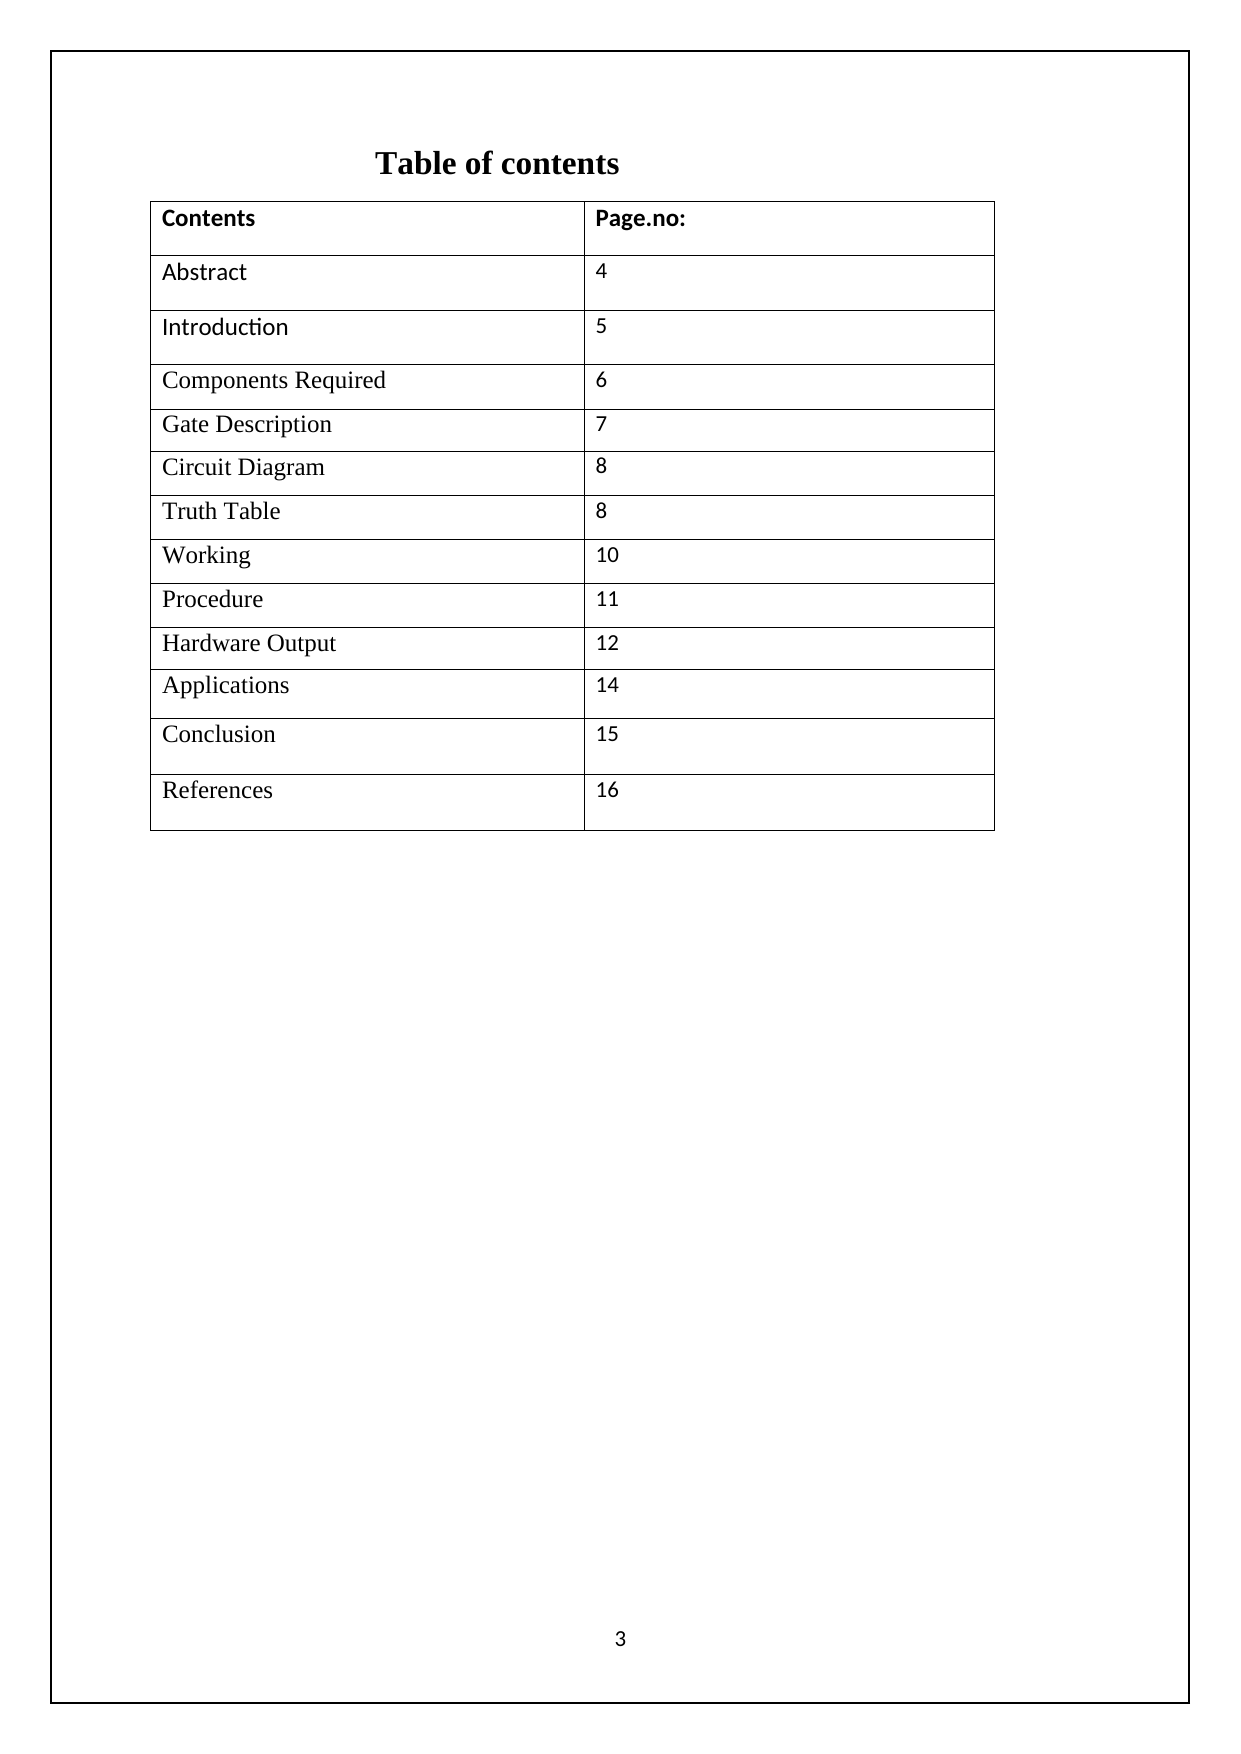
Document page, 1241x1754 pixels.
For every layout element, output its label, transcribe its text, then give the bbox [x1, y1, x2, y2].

table_cell 8 [585, 452, 994, 495]
table_cell References [151, 775, 584, 830]
table_cell 7 [585, 410, 994, 451]
table_header Page.no: [585, 202, 994, 255]
table_cell Gate Description [151, 410, 584, 451]
table_cell 5 [585, 311, 994, 364]
table_cell 4 [585, 256, 994, 310]
table_cell Truth Table [151, 496, 584, 539]
table_cell Working [151, 540, 584, 583]
table_cell Procedure [151, 584, 584, 627]
table_cell Abstract [151, 256, 584, 310]
table_cell 8 [585, 496, 994, 539]
table_cell Components Required [151, 365, 584, 408]
table_cell Hardware Output [151, 628, 584, 669]
table_cell 6 [585, 365, 994, 408]
text Table of contents [150, 153, 1090, 180]
table_cell 15 [585, 719, 994, 774]
table_header Contents [151, 202, 584, 255]
table_cell Circuit Diagram [151, 452, 584, 495]
table_cell 14 [585, 670, 994, 718]
table_cell Introduction [151, 311, 584, 364]
table_cell 16 [585, 775, 994, 830]
table_cell 11 [585, 584, 994, 627]
table_cell 10 [585, 540, 994, 583]
table_cell 12 [585, 628, 994, 669]
table_cell Conclusion [151, 719, 584, 774]
table_cell Applications [151, 670, 584, 718]
